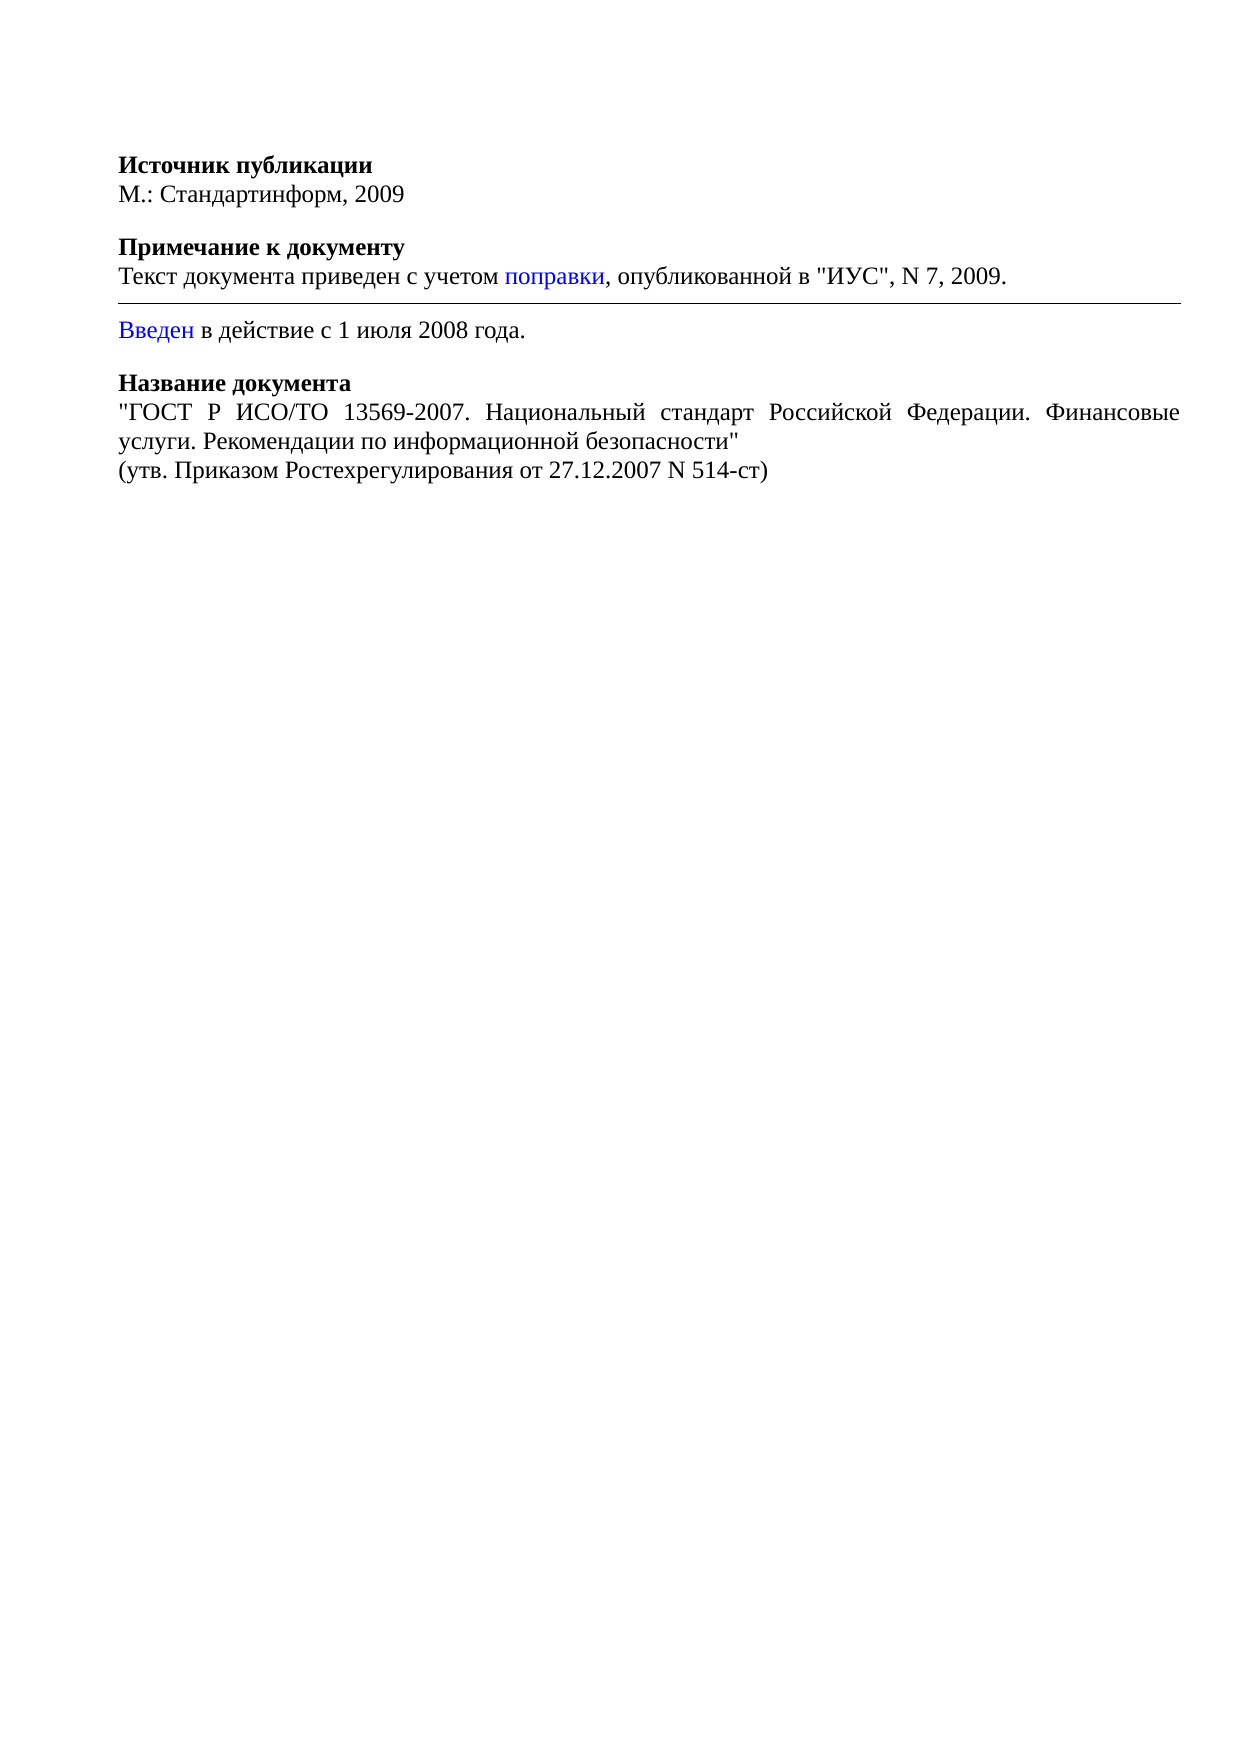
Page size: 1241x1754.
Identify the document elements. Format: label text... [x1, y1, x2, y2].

text Источник публикации [118, 150, 1181, 179]
text (утв. Приказом Ростехрегулирования от 27.12.2007 N 514-ст) [118, 455, 1181, 483]
text "ГОСТ Р ИСО/ТО 13569-2007. Национальный стандарт Российской Федерации. Финансовые услуги. Рекомендации по информационной безопасности" [118, 397, 1181, 455]
text Введен в действие с 1 июля 2008 года. [118, 315, 1181, 343]
text М.: Стандартинформ, 2009 [118, 179, 1181, 207]
text Примечание к документу [118, 232, 1181, 261]
text Название документа [118, 368, 1181, 397]
text Текст документа приведен с учетом поправки, опубликованной в "ИУС", N 7, 2009. [118, 261, 1181, 290]
